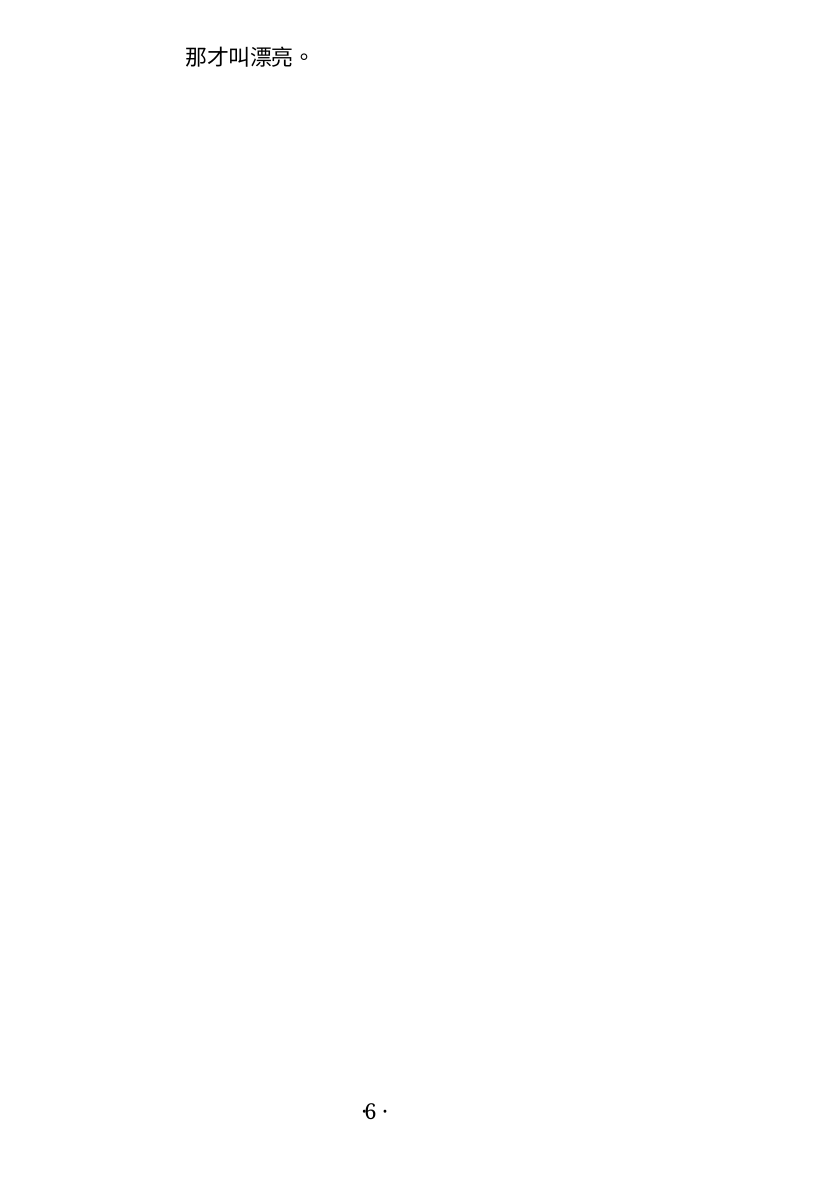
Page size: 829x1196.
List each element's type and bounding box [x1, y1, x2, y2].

text [121, 42, 677, 71]
